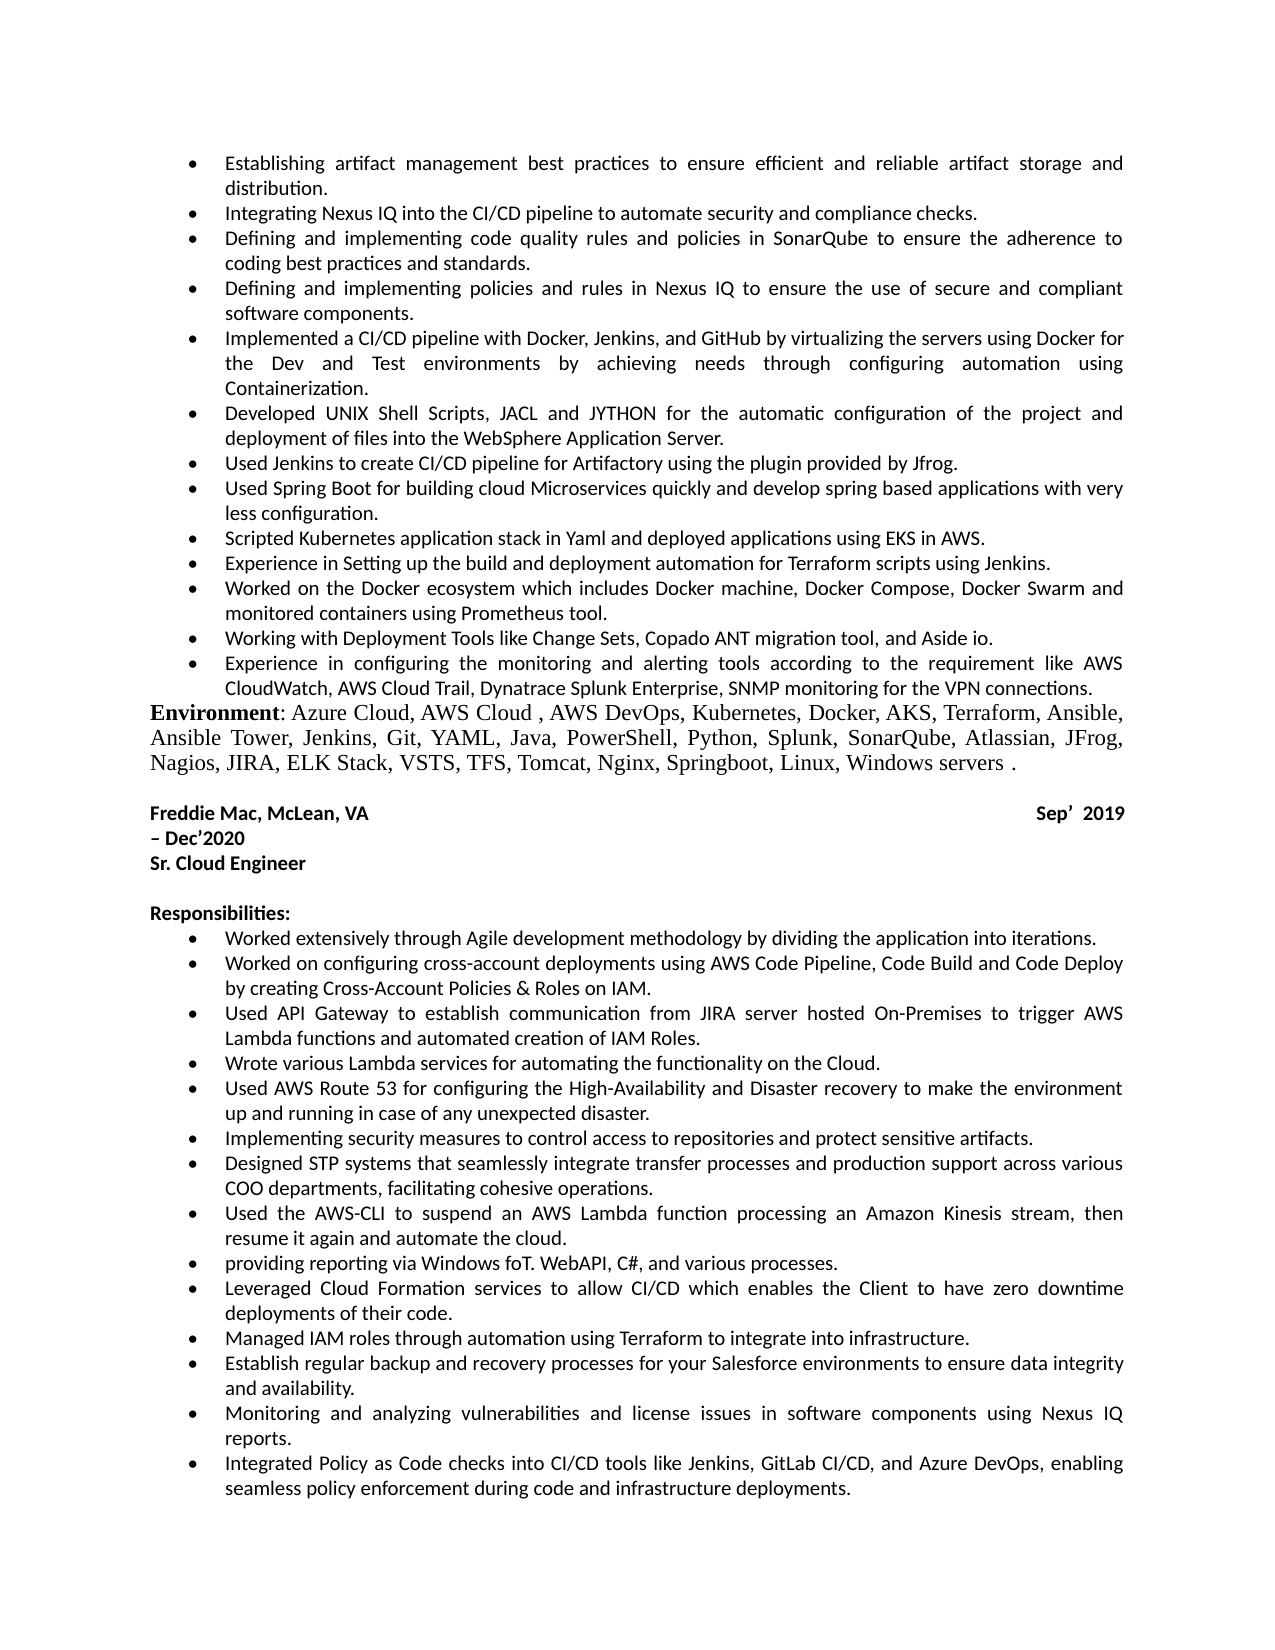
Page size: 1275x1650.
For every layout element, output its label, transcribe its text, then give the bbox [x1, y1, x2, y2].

list Worked extensively through Agile development methodology by dividing the application into iterations. [187, 925, 1125, 950]
list Monitoring and analyzing vulnerabilities and license issues in software components using Nexus IQ reports. [187, 1400, 1125, 1450]
text Environment: Azure Cloud, AWS Cloud , AWS DevOps, Kubernetes, Docker, AKS, Terraform, Ansible, Ansible Tower, Jenkins, Git, YAML, Java, PowerShell, Python, Splunk, SonarQube, Atlassian, JFrog, Nagios, JIRA, ELK Stack, VSTS, TFS, Tomcat, Nginx, Springboot, Linux, Windows servers . [150, 700, 1125, 775]
list Used API Gateway to establish communication from JIRA server hosted On-Premises to trigger AWS Lambda functions and automated creation of IAM Roles. [187, 1000, 1125, 1050]
list Defining and implementing code quality rules and policies in SonarQube to ensure the adherence to coding best practices and standards. [187, 225, 1125, 275]
list Used Jenkins to create CI/CD pipeline for Artifactory using the plugin provided by Jfrog. [187, 450, 1125, 475]
list Developed UNIX Shell Scripts, JACL and JYTHON for the automatic configuration of the project and deployment of files into the WebSphere Application Server. [187, 400, 1125, 450]
list Establish regular backup and recovery processes for your Salesforce environments to ensure data integrity and availability. [187, 1350, 1125, 1400]
list Experience in Setting up the build and deployment automation for Terraform scripts using Jenkins. [187, 550, 1125, 575]
list Experience in configuring the monitoring and alerting tools according to the requirement like AWS CloudWatch, AWS Cloud Trail, Dynatrace Splunk Enterprise, SNMP monitoring for the VPN connections. [187, 650, 1125, 700]
list Used AWS Route 53 for configuring the High-Availability and Disaster recovery to make the environment up and running in case of any unexpected disaster. [187, 1075, 1125, 1125]
text Responsibilities: [150, 900, 1125, 925]
list Wrote various Lambda services for automating the functionality on the Cloud. [187, 1050, 1125, 1075]
list Leveraged Cloud Formation services to allow CI/CD which enables the Client to have zero downtime deployments of their code. [187, 1275, 1125, 1325]
list providing reporting via Windows foT. WebAPI, C#, and various processes. [187, 1250, 1125, 1275]
list Worked on the Docker ecosystem which includes Docker machine, Docker Compose, Docker Swarm and monitored containers using Prometheus tool. [187, 575, 1125, 625]
list Integrated Policy as Code checks into CI/CD tools like Jenkins, GitLab CI/CD, and Azure DevOps, enabling seamless policy enforcement during code and infrastructure deployments. [187, 1450, 1125, 1500]
list Integrating Nexus IQ into the CI/CD pipeline to automate security and compliance checks. [187, 200, 1125, 225]
list Used the AWS-CLI to suspend an AWS Lambda function processing an Amazon Kinesis stream, then resume it again and automate the cloud. [187, 1200, 1125, 1250]
list Defining and implementing policies and rules in Nexus IQ to ensure the use of secure and compliant software components. [187, 275, 1125, 325]
list Implemented a CI/CD pipeline with Docker, Jenkins, and GitHub by virtualizing the servers using Docker for the Dev and Test environments by achieving needs through configuring automation using Containerization. [187, 325, 1125, 400]
list Working with Deployment Tools like Change Sets, Copado ANT migration tool, and Aside io. [187, 625, 1125, 650]
text Sr. Cloud Engineer [150, 850, 1125, 875]
list Implementing security measures to control access to repositories and protect sensitive artifacts. [187, 1125, 1125, 1150]
list Scripted Kubernetes application stack in Yaml and deployed applications using EKS in AWS. [187, 525, 1125, 550]
list Worked on configuring cross-account deployments using AWS Code Pipeline, Code Build and Code Deploy by creating Cross-Account Policies & Roles on IAM. [187, 950, 1125, 1000]
text Freddie Mac, McLean, VA Sep’ 2019 – Dec’2020 [150, 800, 1125, 850]
list Used Spring Boot for building cloud Microservices quickly and develop spring based applications with very less configuration. [187, 475, 1125, 525]
list Establishing artifact management best practices to ensure efficient and reliable artifact storage and distribution. [187, 150, 1125, 200]
list Managed IAM roles through automation using Terraform to integrate into infrastructure. [187, 1325, 1125, 1350]
list Designed STP systems that seamlessly integrate transfer processes and production support across various COO departments, facilitating cohesive operations. [187, 1150, 1125, 1200]
